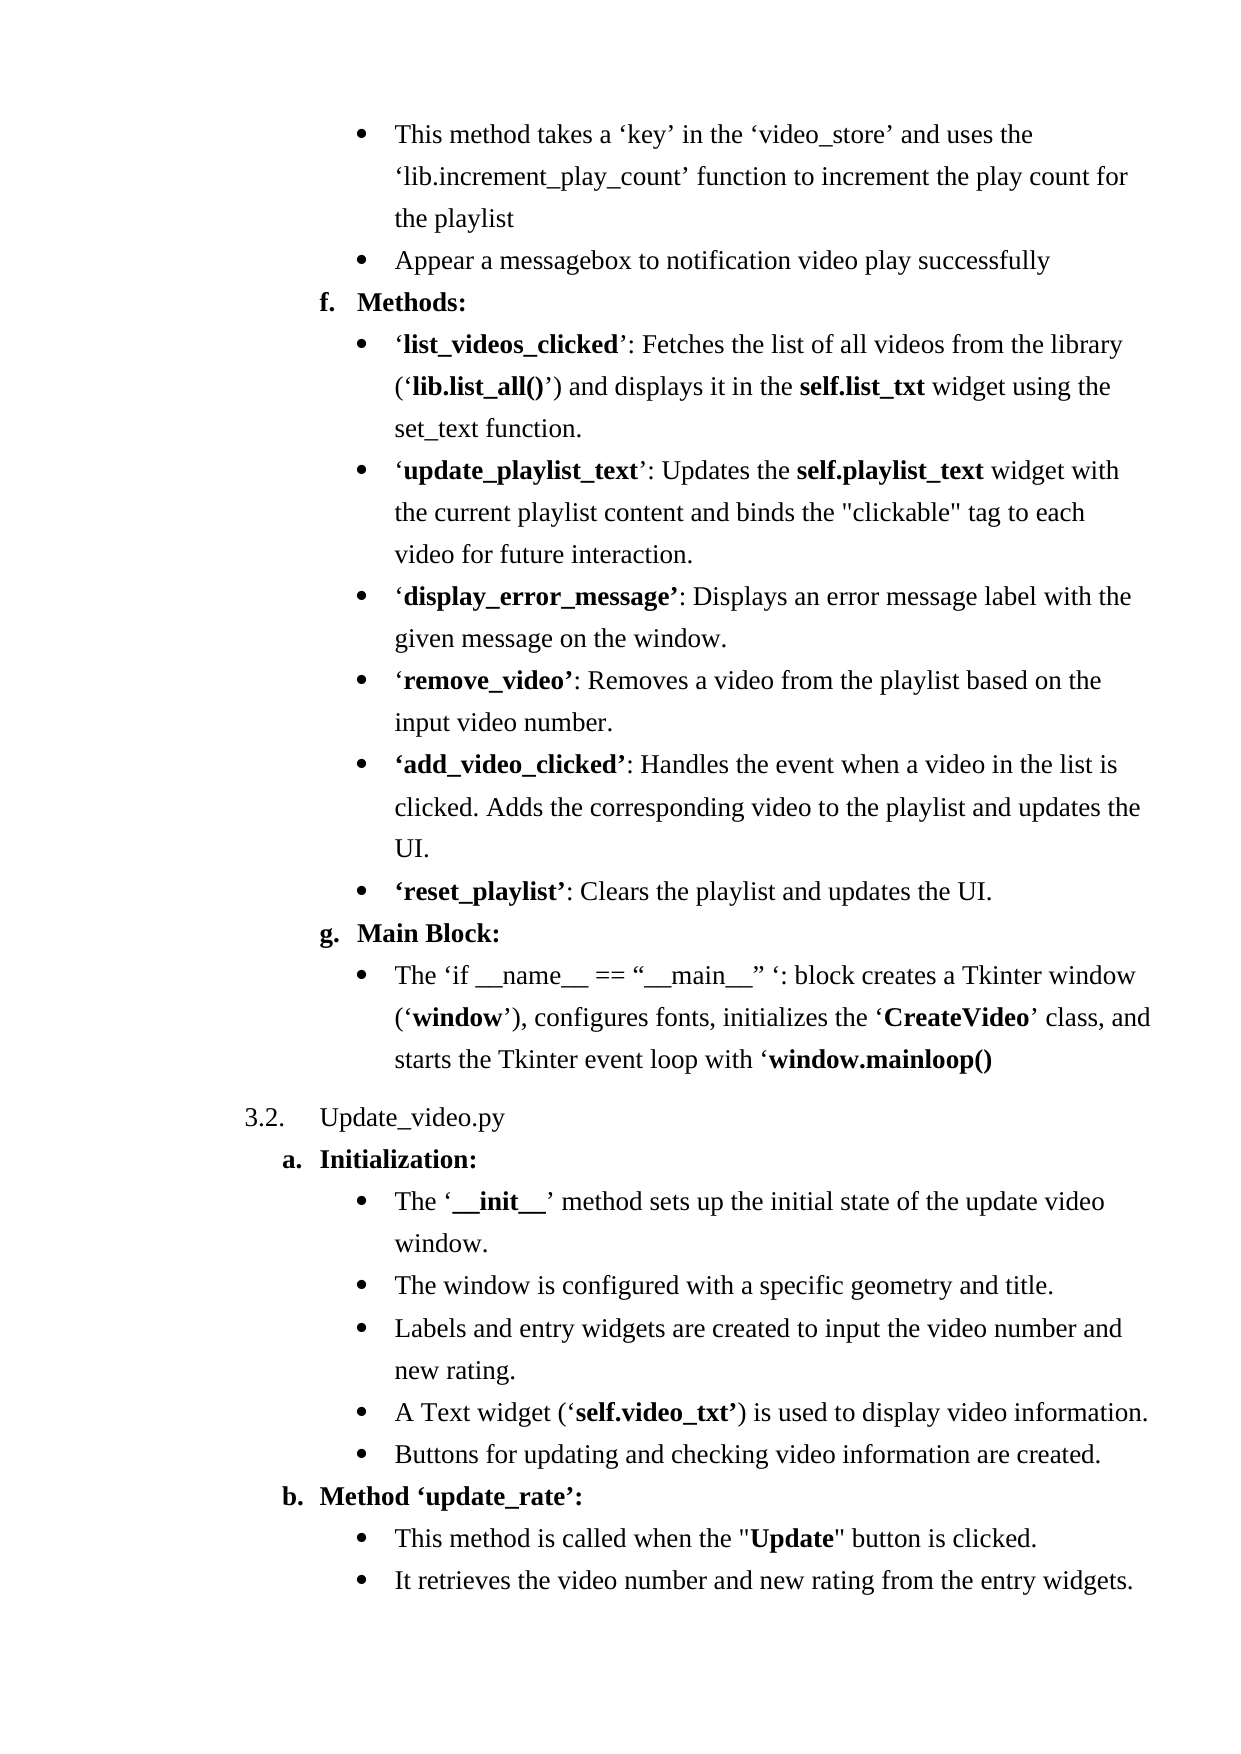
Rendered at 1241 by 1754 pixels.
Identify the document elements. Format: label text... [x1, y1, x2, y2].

list ‘reset_playlist’: Clears the playlist and updates the UI. [357, 874, 1152, 906]
list The window is configured with a specific geometry and title. [357, 1269, 1152, 1301]
list The ‘__init__’ method sets up the initial state of the update video window. [357, 1185, 1152, 1259]
list ‘display_error_message’: Displays an error message label with the given message on the window. [357, 580, 1152, 654]
list Initialization: [282, 1143, 1152, 1174]
list ‘update_playlist_text’: Updates the self.playlist_text widget with the current playlist content and binds the "clickable" tag to each video for future interaction. [357, 454, 1152, 569]
list Main Block: [319, 917, 1152, 948]
list The ‘if __name__ == “__main__” ‘: block creates a Tkinter window (‘window’), configures fonts, initializes the ‘CreateVideo’ class, and starts the Tkinter event loop with ‘window.mainloop() [357, 959, 1152, 1074]
subtitle Update_video.py [244, 1101, 1152, 1133]
list Method ‘update_rate’: [282, 1480, 1152, 1511]
list This method is called when the "Update" button is clicked. [357, 1522, 1152, 1553]
list A Text widget (‘self.video_txt’) is used to display video information. [357, 1396, 1152, 1427]
list Buttons for updating and checking video information are created. [357, 1438, 1152, 1469]
list ‘add_video_clicked’: Handles the event when a video in the list is clicked. Adds the corresponding video to the playlist and updates the UI. [357, 748, 1152, 864]
list Labels and entry widgets are created to input the video number and new rating. [357, 1312, 1152, 1385]
list Appear a messagebox to notification video play successfully [357, 244, 1152, 275]
list Methods: [319, 286, 1152, 317]
list This method takes a ‘key’ in the ‘video_store’ and uses the ‘lib.increment_play_count’ function to increment the play count for the playlist [357, 118, 1152, 233]
list It retrieves the video number and new rating from the entry widgets. [357, 1564, 1152, 1596]
list ‘list_videos_clicked’: Fetches the list of all videos from the library (‘lib.list_all()’) and displays it in the self.list_txt widget using the set_text function. [357, 328, 1152, 443]
list ‘remove_video’: Removes a video from the playlist based on the input video number. [357, 664, 1152, 738]
